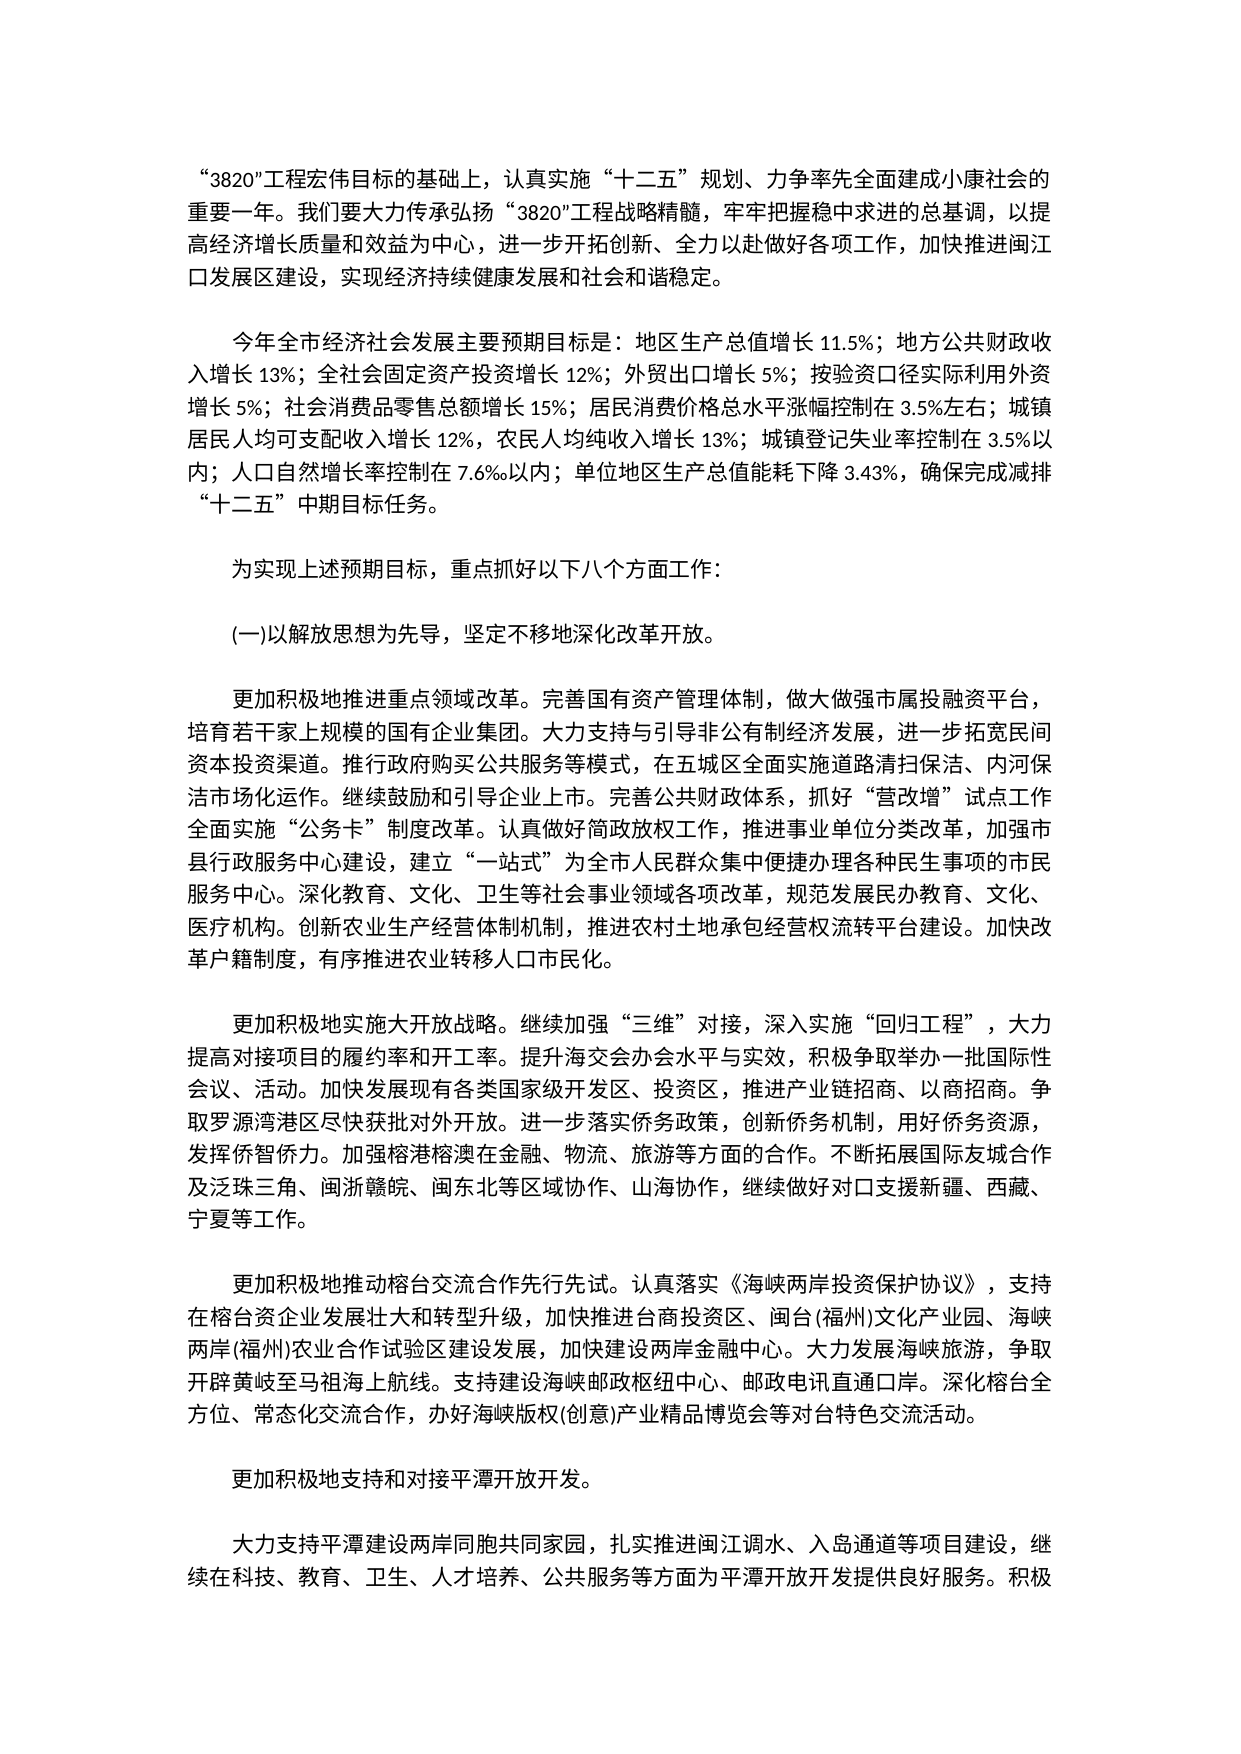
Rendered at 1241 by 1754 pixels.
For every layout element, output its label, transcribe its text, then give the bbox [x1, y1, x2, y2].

text (一)以解放思想为先导，坚定不移地深化改革开放。 [187, 617, 1053, 649]
text 今年全市经济社会发展主要预期目标是：地区生产总值增长11.5%；地方公共财政收入增长13%；全社会固定资产投资增长12%；外贸出口增长5%；按验资口径实际利用外资增长5%；社会消费品零售总额增长15%；居民消费价格总水平涨幅控制在3.5%左右；城镇居民人均可支配收入增长12%，农民人均纯收入增长13%；城镇登记失业率控制在3.5%以内；人口自然增长率控制在7.6‰以内；单位地区生产总值能耗下降3.43%，确保完成减排“十二五”中期目标任务。 [187, 324, 1053, 519]
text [187, 162, 1053, 292]
text 更加积极地推动榕台交流合作先行先试。认真落实《海峡两岸投资保护协议》，支持在榕台资企业发展壮大和转型升级，加快推进台商投资区、闽台(福州)文化产业园、海峡两岸(福州)农业合作试验区建设发展，加快建设两岸金融中心。大力发展海峡旅游，争取开辟黄岐至马祖海上航线。支持建设海峡邮政枢纽中心、邮政电讯直通口岸。深化榕台全方位、常态化交流合作，办好海峡版权(创意)产业精品博览会等对台特色交流活动。 [187, 1267, 1053, 1429]
text 更加积极地推进重点领域改革。完善国有资产管理体制，做大做强市属投融资平台，培育若干家上规模的国有企业集团。大力支持与引导非公有制经济发展，进一步拓宽民间资本投资渠道。推行政府购买公共服务等模式，在五城区全面实施道路清扫保洁、内河保洁市场化运作。继续鼓励和引导企业上市。完善公共财政体系，抓好“营改增”试点工作，全面实施“公务卡”制度改革。认真做好简政放权工作，推进事业单位分类改革，加强市、县行政服务中心建设，建立“一站式”为全市人民群众集中便捷办理各种民生事项的市民服务中心。深化教育、文化、卫生等社会事业领域各项改革，规范发展民办教育、文化、医疗机构。创新农业生产经营体制机制，推进农村土地承包经营权流转平台建设。加快改革户籍制度，有序推进农业转移人口市民化。 [187, 682, 1053, 974]
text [187, 1527, 1053, 1592]
text 为实现上述预期目标，重点抓好以下八个方面工作： [187, 552, 1053, 584]
text 更加积极地支持和对接平潭开放开发。 [187, 1462, 1053, 1494]
text 更加积极地实施大开放战略。继续加强“三维”对接，深入实施“回归工程”，大力提高对接项目的履约率和开工率。提升海交会办会水平与实效，积极争取举办一批国际性会议、活动。加快发展现有各类国家级开发区、投资区，推进产业链招商、以商招商。争取罗源湾港区尽快获批对外开放。进一步落实侨务政策，创新侨务机制，用好侨务资源，发挥侨智侨力。加强榕港榕澳在金融、物流、旅游等方面的合作。不断拓展国际友城合作及泛珠三角、闽浙赣皖、闽东北等区域协作、山海协作，继续做好对口支援新疆、西藏、宁夏等工作。 [187, 1007, 1053, 1234]
